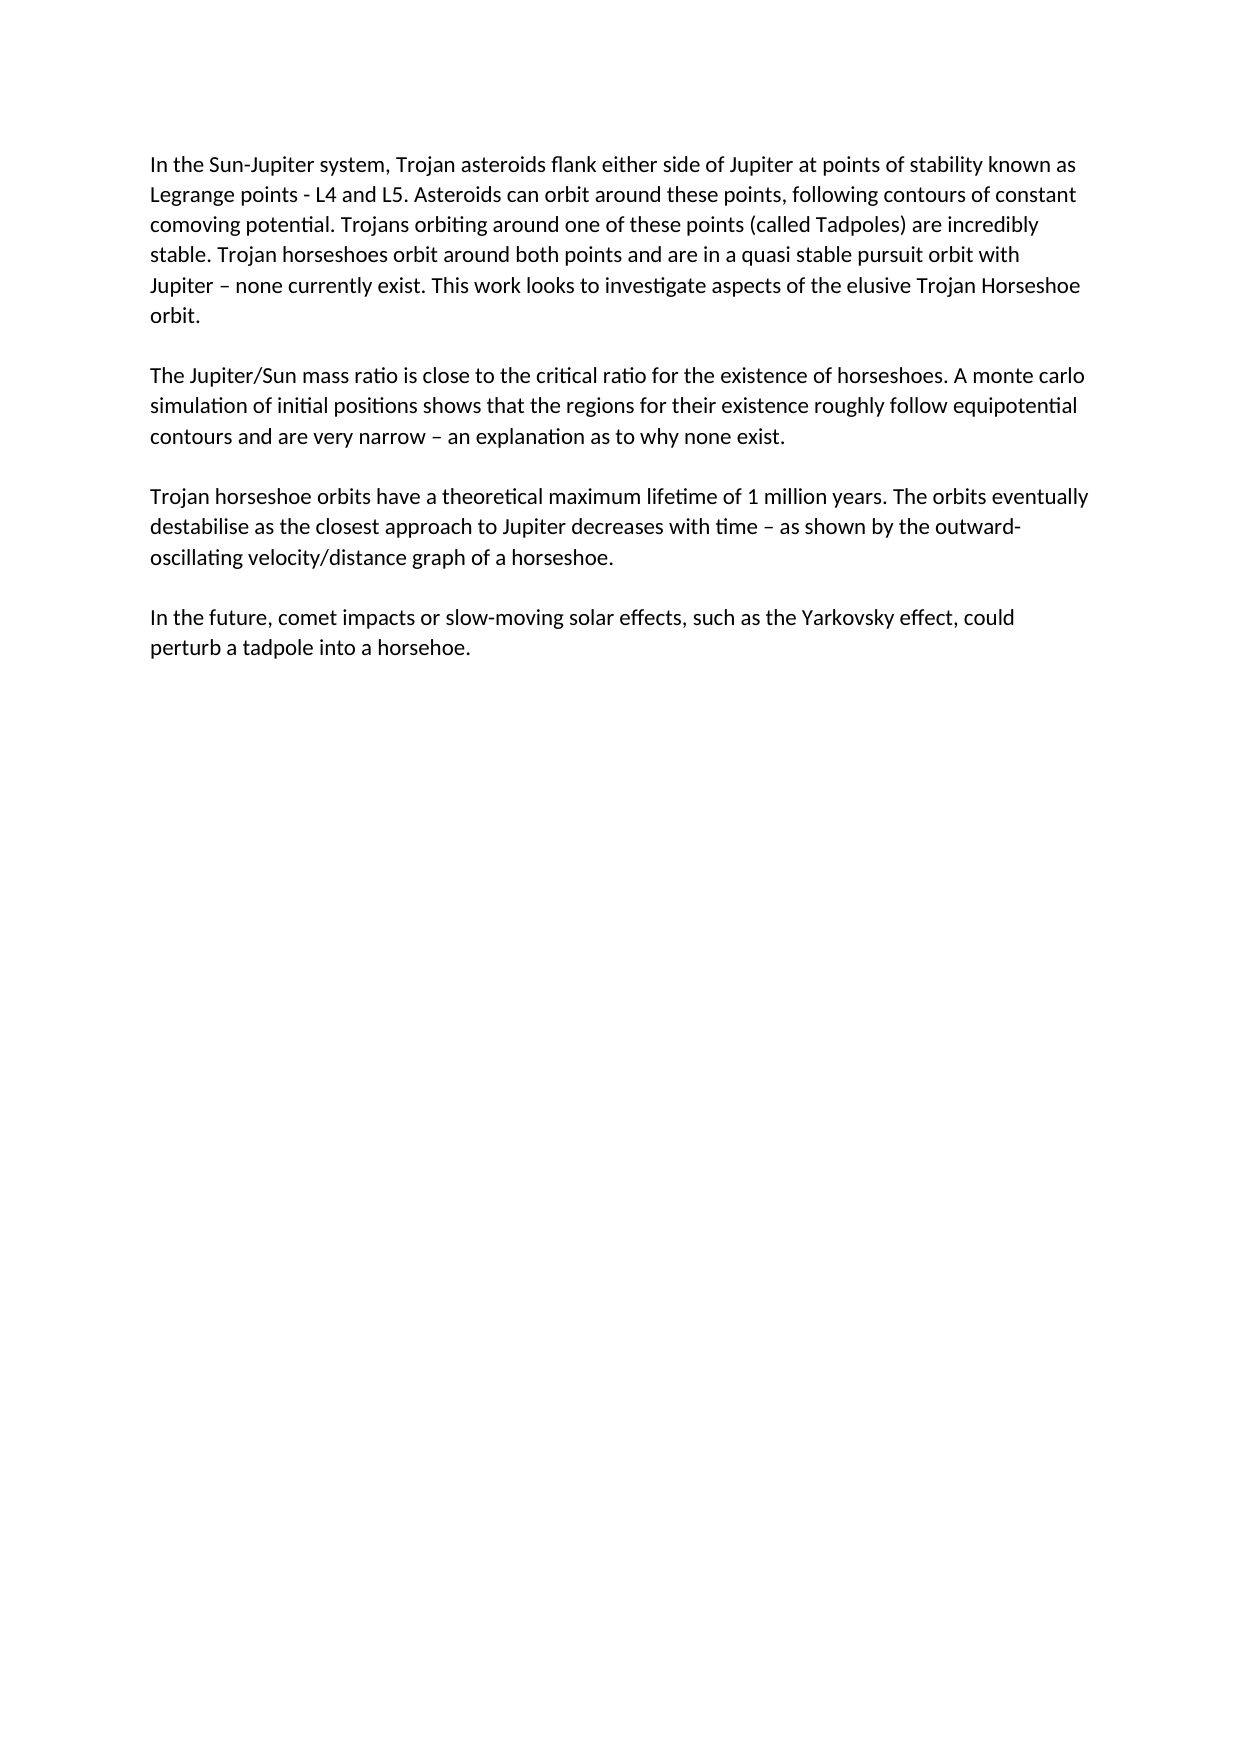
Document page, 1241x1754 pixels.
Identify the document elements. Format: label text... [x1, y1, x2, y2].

text The Jupiter/Sun mass ratio is close to the critical ratio for the existence of horseshoes. A monte carlo simulation of initial positions shows that the regions for their existence roughly follow equipotential contours and are very narrow – an explanation as to why none exist. [150, 361, 1090, 450]
text In the Sun-Jupiter system, Trojan asteroids flank either side of Jupiter at points of stability known as Legrange points - L4 and L5. Asteroids can orbit around these points, following contours of constant comoving potential. Trojans orbiting around one of these points (called Tadpoles) are incredibly stable. Trojan horseshoes orbit around both points and are in a quasi stable pursuit orbit with Jupiter – none currently exist. This work looks to investigate aspects of the elusive Trojan Horseshoe orbit. [150, 150, 1090, 329]
text In the future, comet impacts or slow-moving solar effects, such as the Yarkovsky effect, could perturb a tadpole into a horsehoe. [150, 603, 1090, 661]
text Trojan horseshoe orbits have a theoretical maximum lifetime of 1 million years. The orbits eventually destabilise as the closest approach to Jupiter decreases with time – as shown by the outward-oscillating velocity/distance graph of a horseshoe. [150, 482, 1090, 571]
